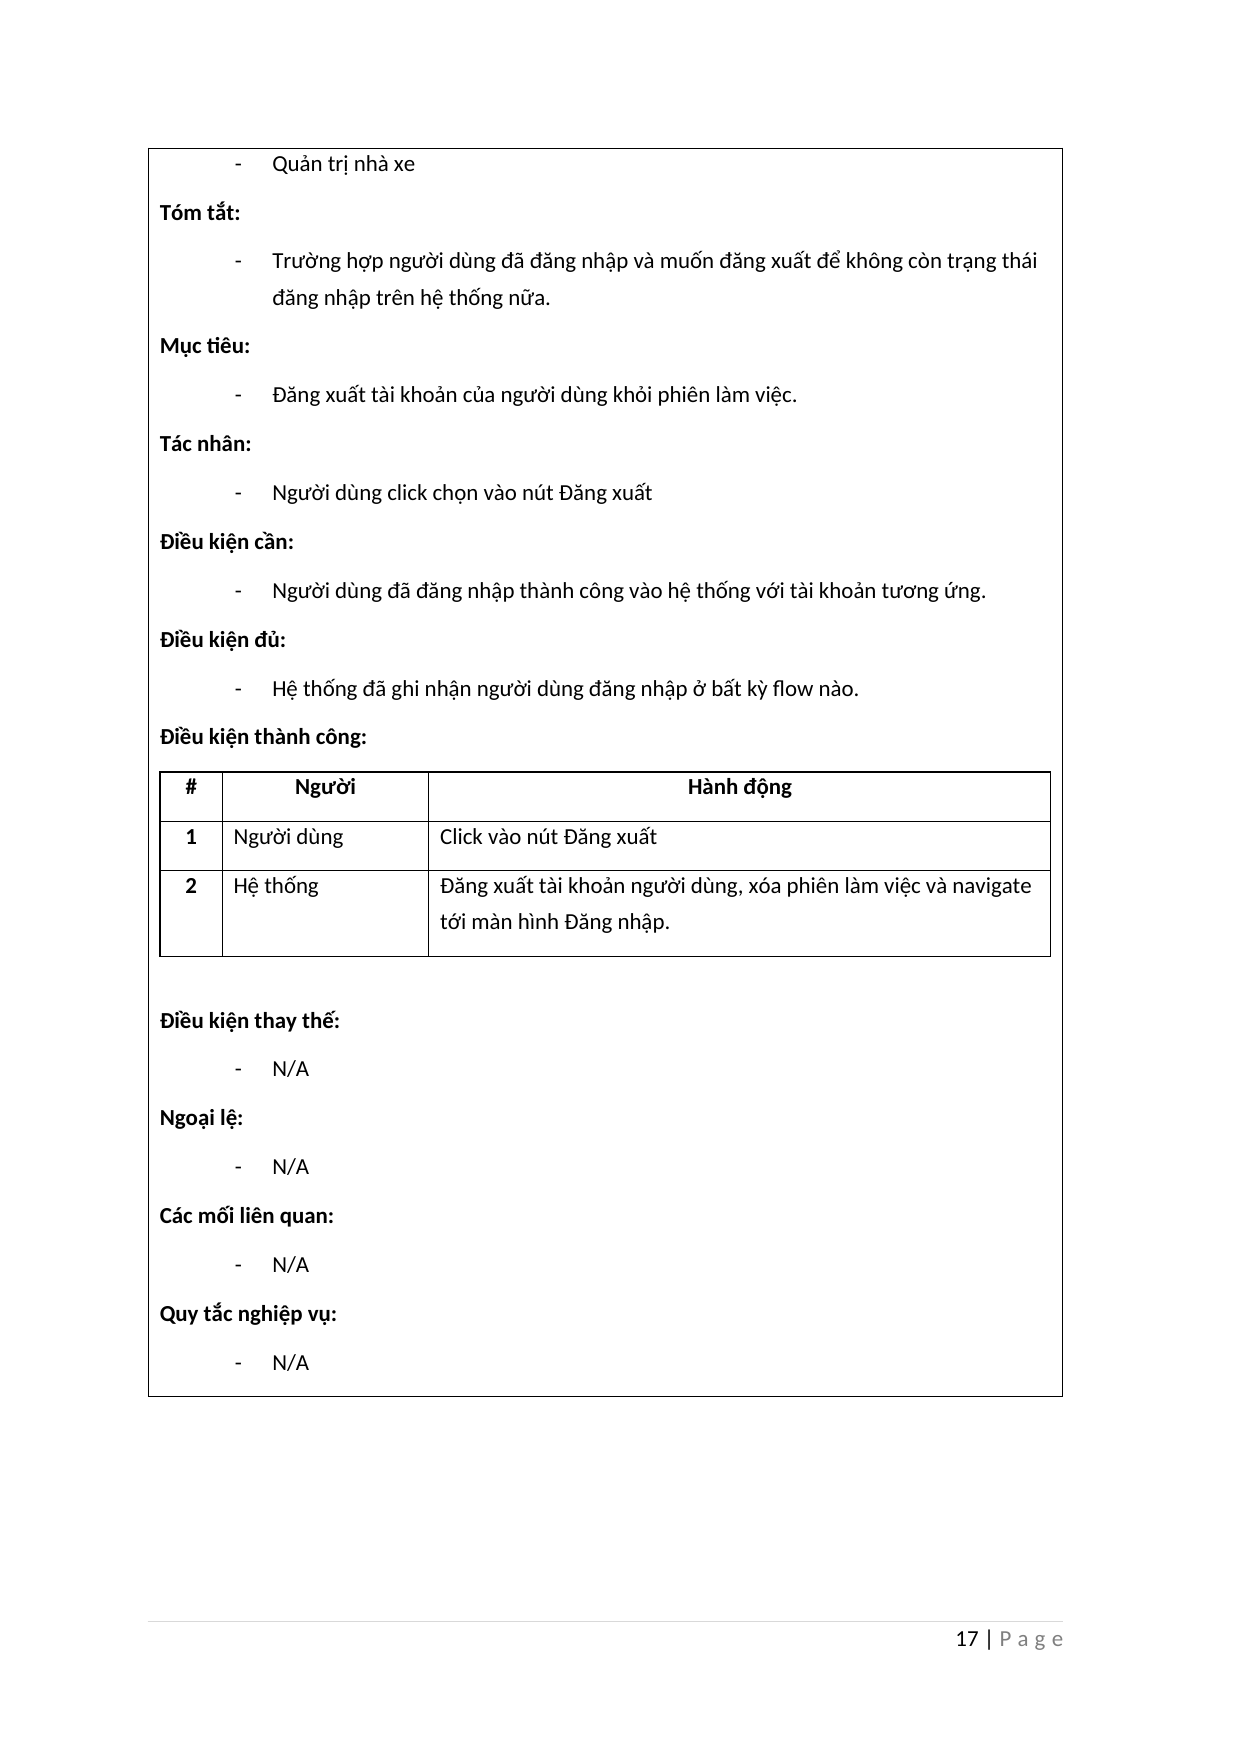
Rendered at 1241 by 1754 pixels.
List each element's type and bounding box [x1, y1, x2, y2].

table_header [149, 149, 1062, 1396]
